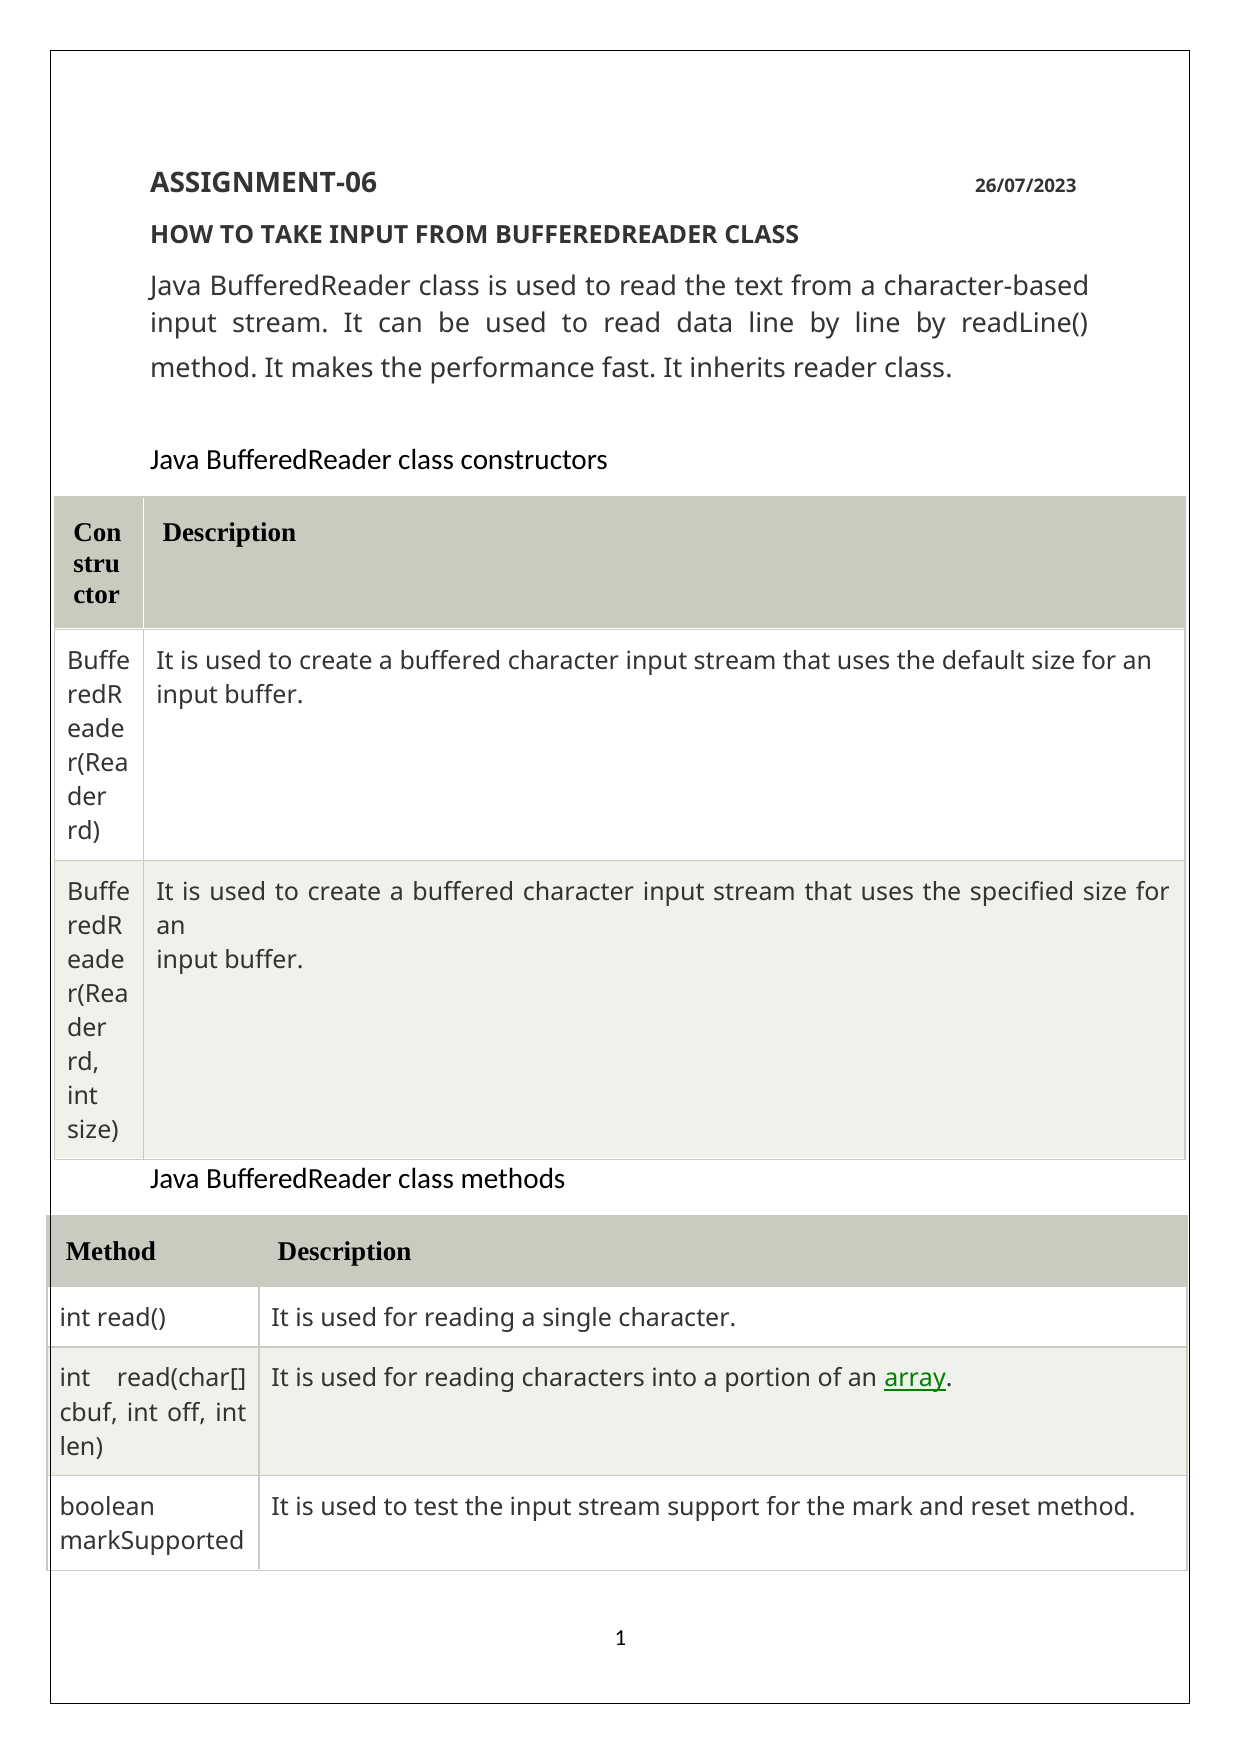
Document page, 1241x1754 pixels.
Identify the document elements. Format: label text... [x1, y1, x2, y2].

text Java BufferedReader class constructors [150, 441, 1090, 477]
table_cell BufferedReader(Reader rd, int size) [55, 861, 143, 1158]
table_cell It is used for reading a single character. [260, 1287, 1186, 1346]
text ASSIGNMENT-06 26/07/2023 [150, 163, 1090, 201]
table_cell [260, 1476, 1186, 1569]
table_cell It is used for reading characters into a portion of an array. [260, 1348, 1186, 1475]
text HOW TO TAKE INPUT FROM BUFFEREDREADER CLASS [150, 217, 1090, 251]
table_header Description [144, 498, 1184, 628]
table_header Description [259, 1217, 1186, 1285]
table_cell int read() [51, 1287, 258, 1346]
table_cell It is used to create a buffered character input stream that uses the default size for an input buffer. [144, 630, 1184, 859]
text Java BufferedReader class methods [150, 1160, 1090, 1196]
table_header Constructor [55, 498, 143, 628]
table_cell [51, 1476, 258, 1569]
subtitle Java BufferedReader class is used to read the text from a character-based input stream. It can be used to read data line by line by readLine() method. It makes the performance fast. It inherits reader class. [150, 340, 1090, 386]
table_header Method [51, 1217, 259, 1285]
table_cell It is used to create a buffered character input stream that uses the specified size for an input buffer. [144, 861, 1184, 1158]
table_cell BufferedReader(Reader rd) [55, 630, 143, 859]
table_cell int read(char[] cbuf, int off, int len) [51, 1348, 258, 1475]
